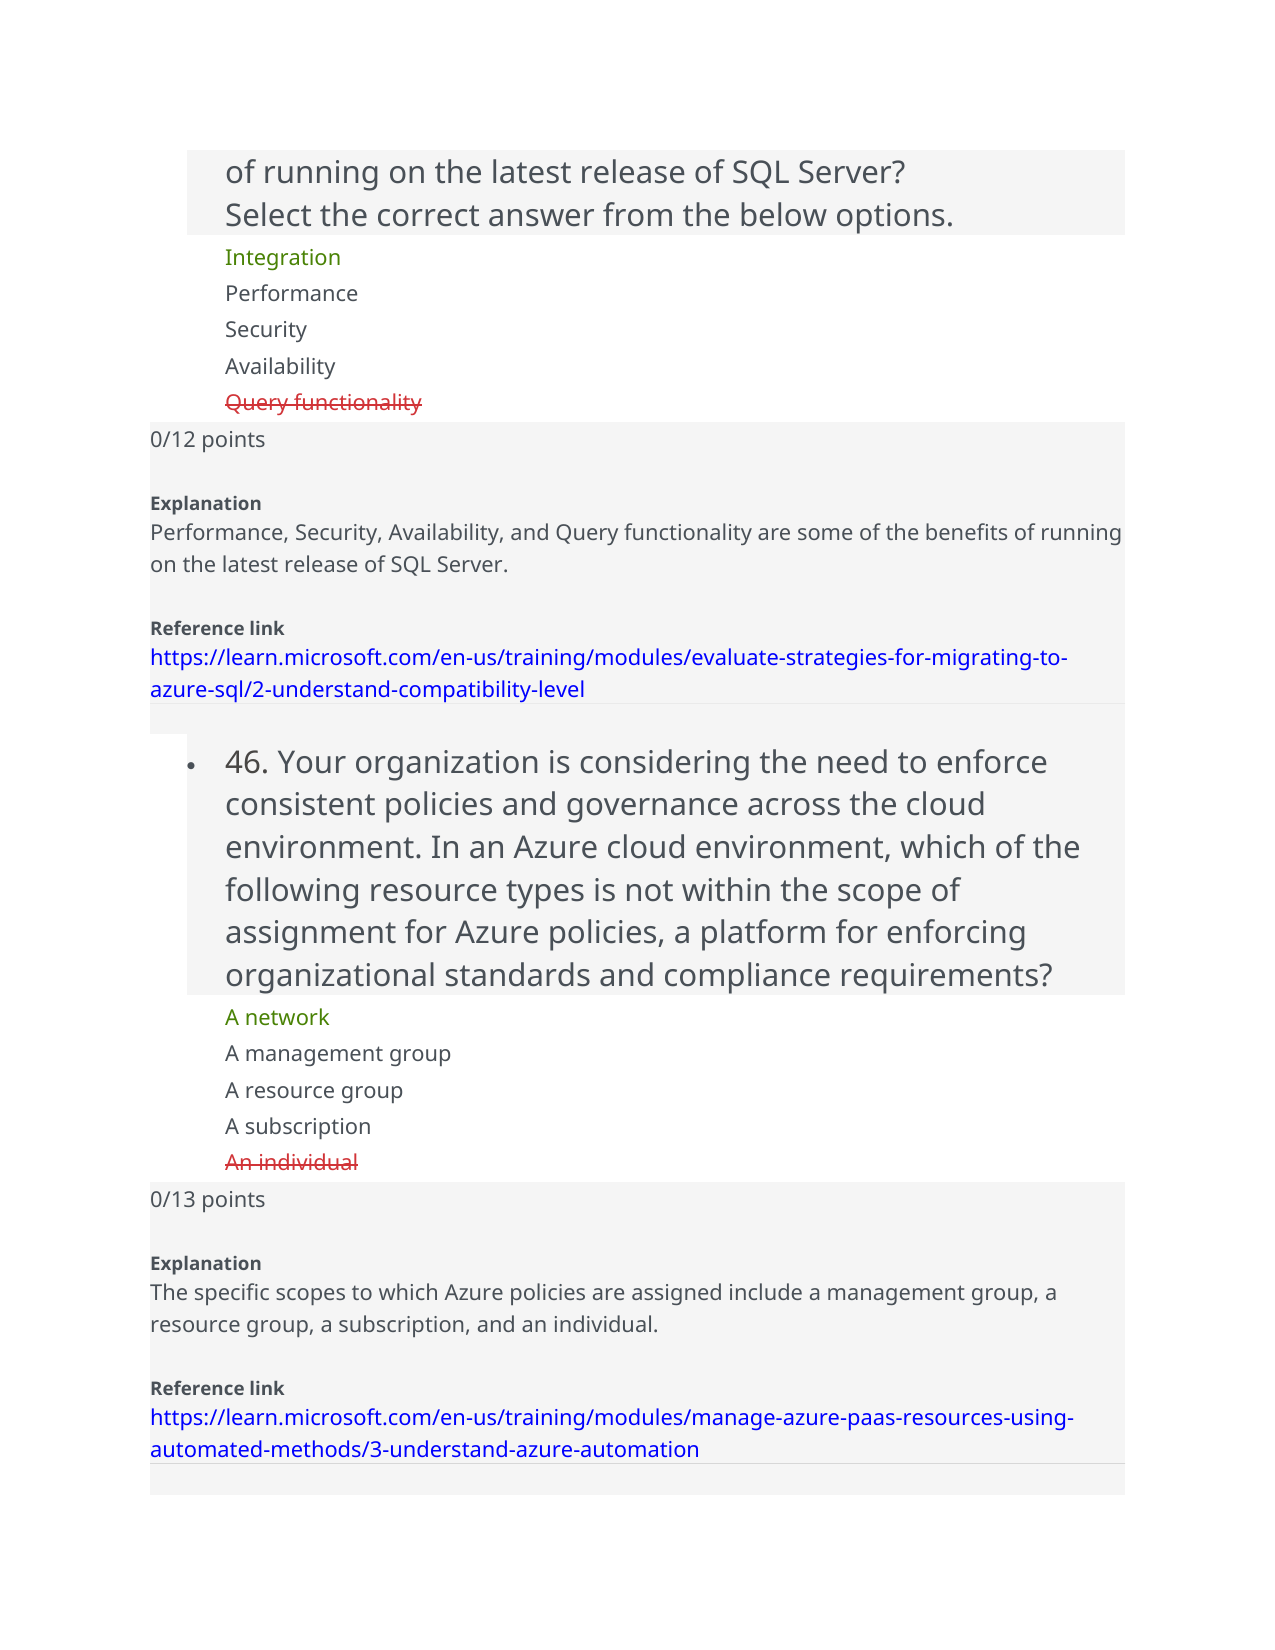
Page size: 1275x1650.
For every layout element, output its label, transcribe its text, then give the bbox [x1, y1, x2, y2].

text Performance, Security, Availability, and Query functionality are some of the benefits of running on the latest release of SQL Server. [150, 516, 1125, 578]
text https://learn.microsoft.com/en-us/training/modules/evaluate-strategies-for-migrating-to-azure-sql/2-understand-compatibility-level [150, 641, 1125, 703]
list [187, 150, 1125, 235]
text 0/12 points [150, 422, 1125, 453]
list 46. Your organization is considering the need to enforce consistent policies and governance across the cloud environment. In an Azure cloud environment, which of the following resource types is not within the scope of assignment for Azure policies, a platform for enforcing organizational standards and compliance requirements? [187, 740, 1125, 995]
text Reference link [150, 578, 1125, 641]
text The specific scopes to which Azure policies are assigned include a management group, a resource group, a subscription, and an individual. [150, 1276, 1125, 1338]
text Reference link [150, 1338, 1125, 1401]
text Security [225, 313, 1125, 344]
text Explanation [150, 1245, 1125, 1276]
text Query functionality [225, 386, 1125, 417]
text Availability [225, 349, 1125, 381]
text Integration [225, 240, 1125, 272]
text 0/13 points [150, 1182, 1125, 1213]
text A management group [225, 1037, 1125, 1068]
text Performance [225, 277, 1125, 308]
text Explanation [150, 484, 1125, 516]
text https://learn.microsoft.com/en-us/training/modules/manage-azure-paas-resources-using-automated-methods/3-understand-azure-automation [150, 1401, 1125, 1463]
text A subscription [225, 1109, 1125, 1141]
text A resource group [225, 1073, 1125, 1104]
text An individual [225, 1146, 1125, 1177]
text A network [225, 1000, 1125, 1032]
